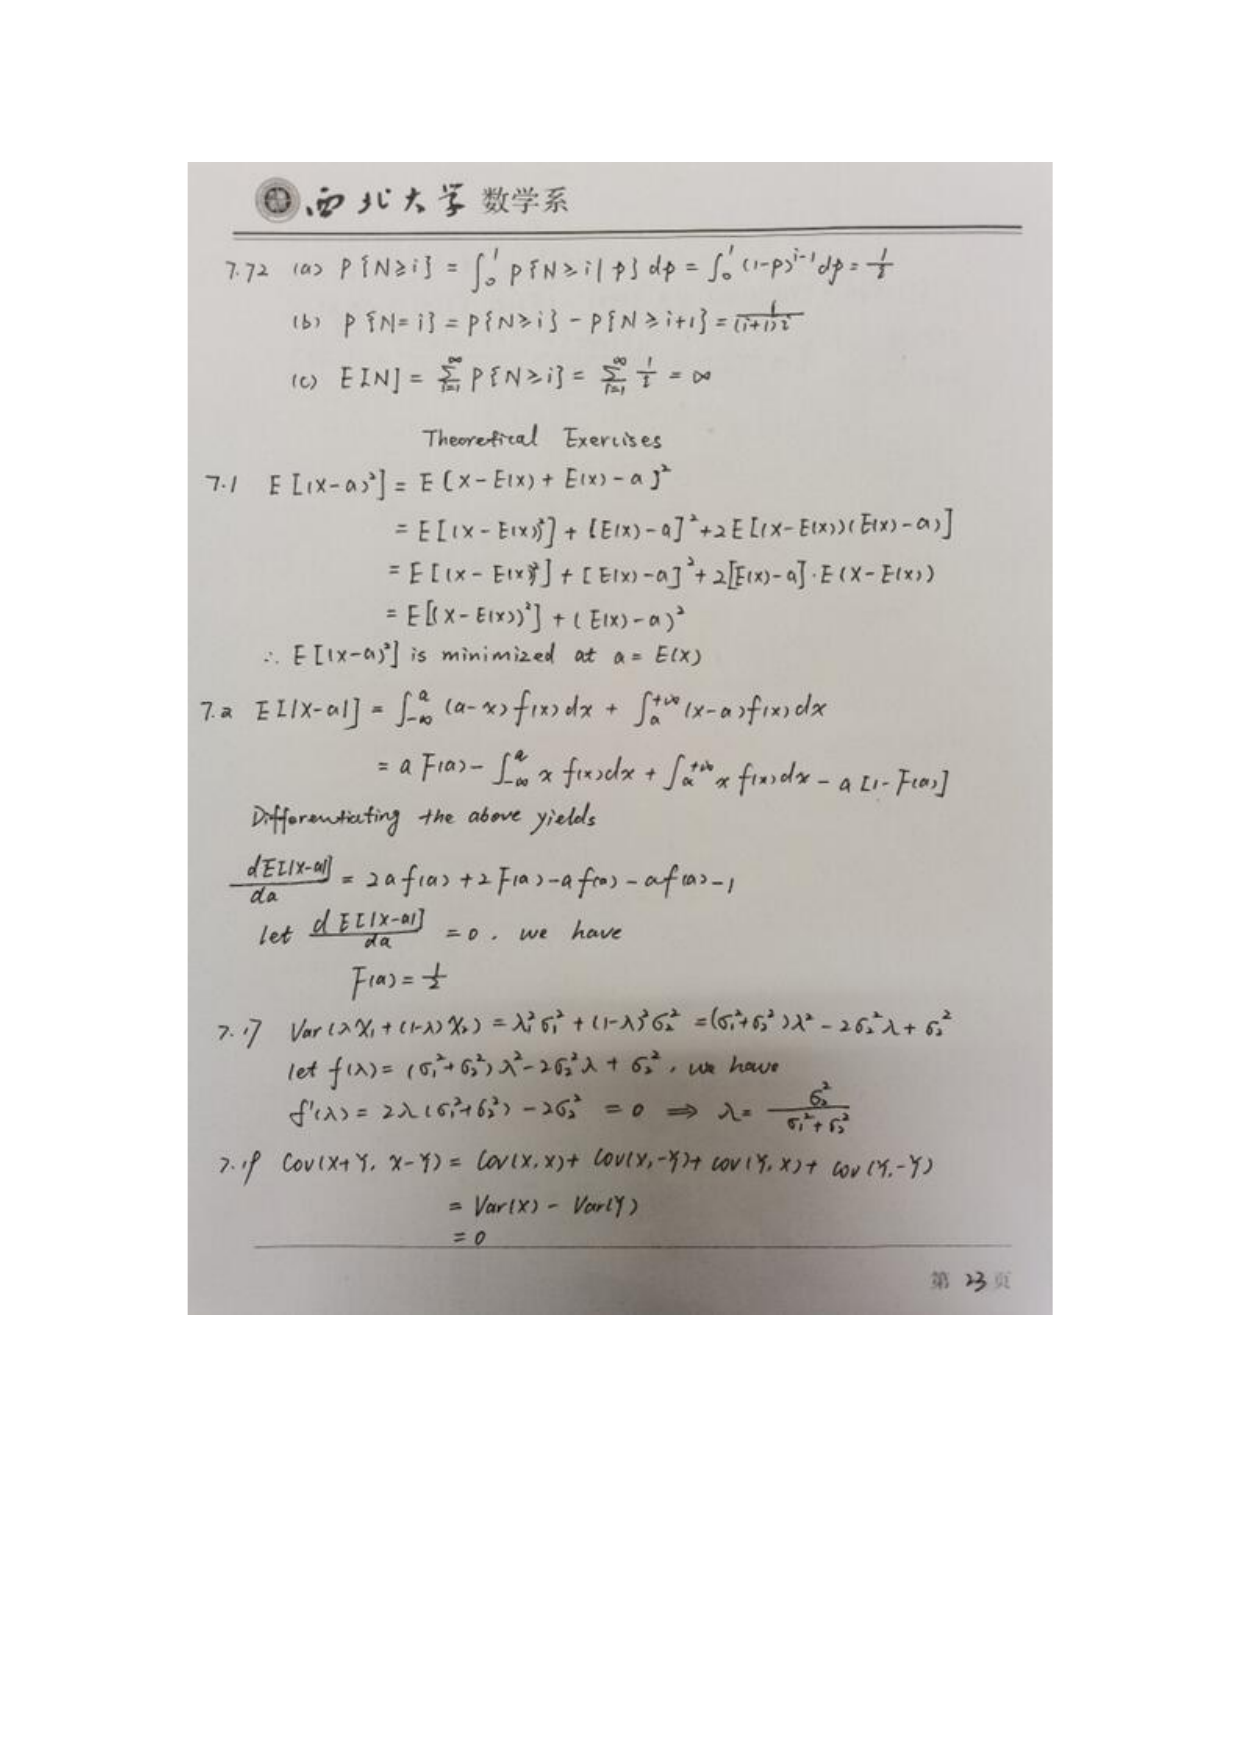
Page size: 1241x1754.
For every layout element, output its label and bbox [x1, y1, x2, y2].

picture [187, 162, 1053, 1315]
